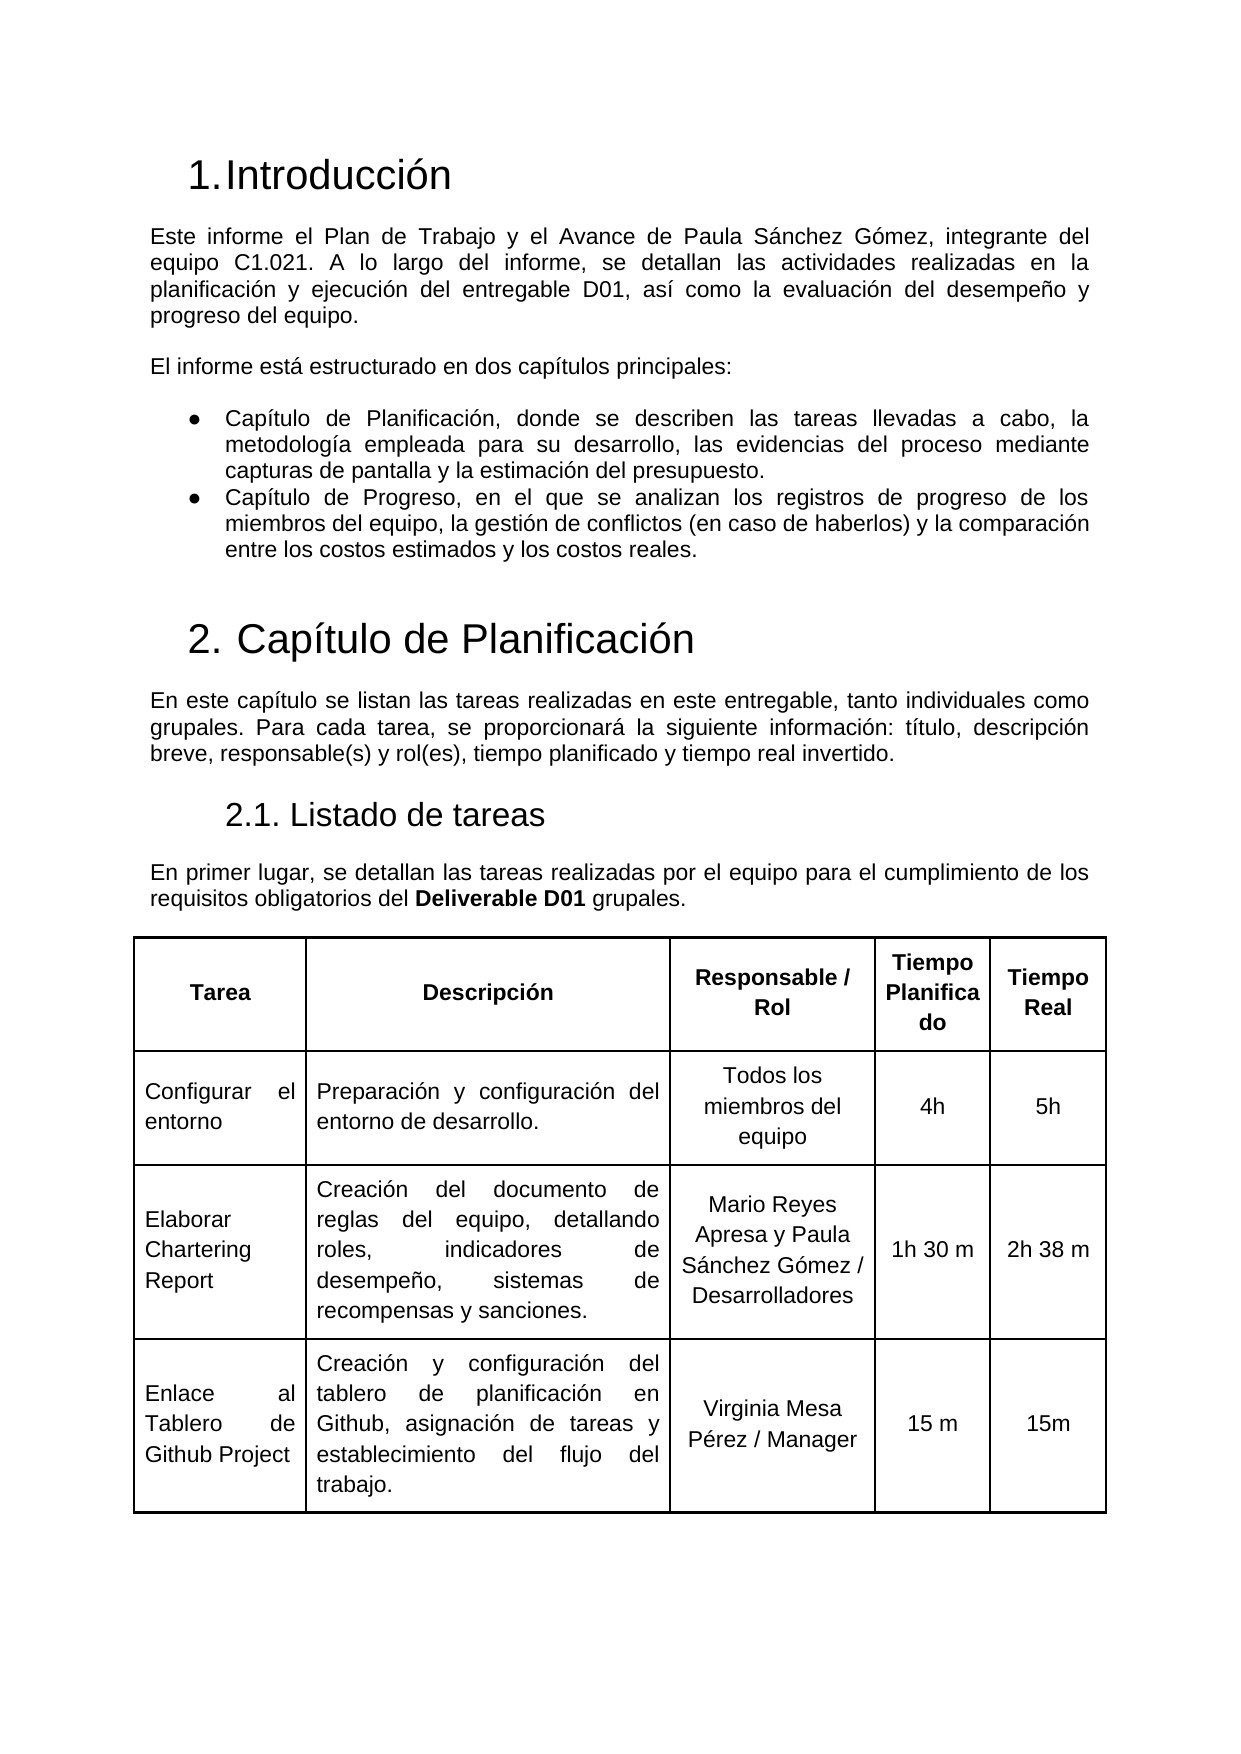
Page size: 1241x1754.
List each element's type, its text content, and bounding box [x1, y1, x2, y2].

text En primer lugar, se detallan las tareas realizadas por el equipo para el cumplimiento de los requisitos obligatorios del Deliverable D01 grupales. [150, 859, 1090, 911]
table_cell Todos los miembros del equipo [671, 1052, 874, 1163]
table_header Tiempo Planificado [876, 939, 989, 1050]
text En este capítulo se listan las tareas realizadas en este entregable, tanto individuales como grupales. Para cada tarea, se proporcionará la siguiente información: título, descripción breve, responsable(s) y rol(es), tiempo planificado y tiempo real invertido. [150, 687, 1090, 766]
table_cell 15 m [876, 1340, 989, 1511]
list Capítulo de Progreso, en el que se analizan los registros de progreso de los miembros del equipo, la gestión de conflictos (en caso de haberlos) y la comparación entre los costos estimados y los costos reales. [187, 484, 1090, 563]
table_cell 4h [876, 1052, 989, 1163]
table_cell Elaborar Chartering Report [135, 1166, 305, 1337]
subtitle Introducción [187, 150, 1090, 198]
table_cell Configurar el entorno [135, 1052, 305, 1163]
text El informe está estructurado en dos capítulos principales: [150, 353, 1090, 380]
text Este informe el Plan de Trabajo y el Avance de Paula Sánchez Gómez, integrante del equipo C1.021. A lo largo del informe, se detallan las actividades realizadas en la planificación y ejecución del entregable D01, así como la evaluación del desempeño y progreso del equipo. [150, 223, 1090, 328]
table_cell 5h [991, 1052, 1105, 1163]
table_header Descripción [307, 939, 669, 1050]
table_cell 1h 30 m [876, 1166, 989, 1337]
table_cell Enlace al Tablero de Github Project [135, 1340, 305, 1511]
table_cell Preparación y configuración del entorno de desarrollo. [307, 1052, 669, 1163]
table_cell 15m [991, 1340, 1105, 1511]
subtitle Capítulo de Planificación [187, 614, 1090, 662]
table_header Tarea [135, 939, 305, 1050]
table_header Responsable / Rol [671, 939, 874, 1050]
table_cell 2h 38 m [991, 1166, 1105, 1337]
table_cell Creación y configuración del tablero de planificación en Github, asignación de tareas y establecimiento del flujo del trabajo. [307, 1340, 669, 1511]
table_cell Creación del documento de reglas del equipo, detallando roles, indicadores de desempeño, sistemas de recompensas y sanciones. [307, 1166, 669, 1337]
table_cell Mario Reyes Apresa y Paula Sánchez Gómez / Desarrolladores [671, 1166, 874, 1337]
table_cell Virginia Mesa Pérez / Manager [671, 1340, 874, 1511]
subtitle 2.1. Listado de tareas [150, 795, 1090, 834]
list Capítulo de Planificación, donde se describen las tareas llevadas a cabo, la metodología empleada para su desarrollo, las evidencias del proceso mediante capturas de pantalla y la estimación del presupuesto. [187, 405, 1090, 484]
table_header Tiempo Real [991, 939, 1105, 1050]
